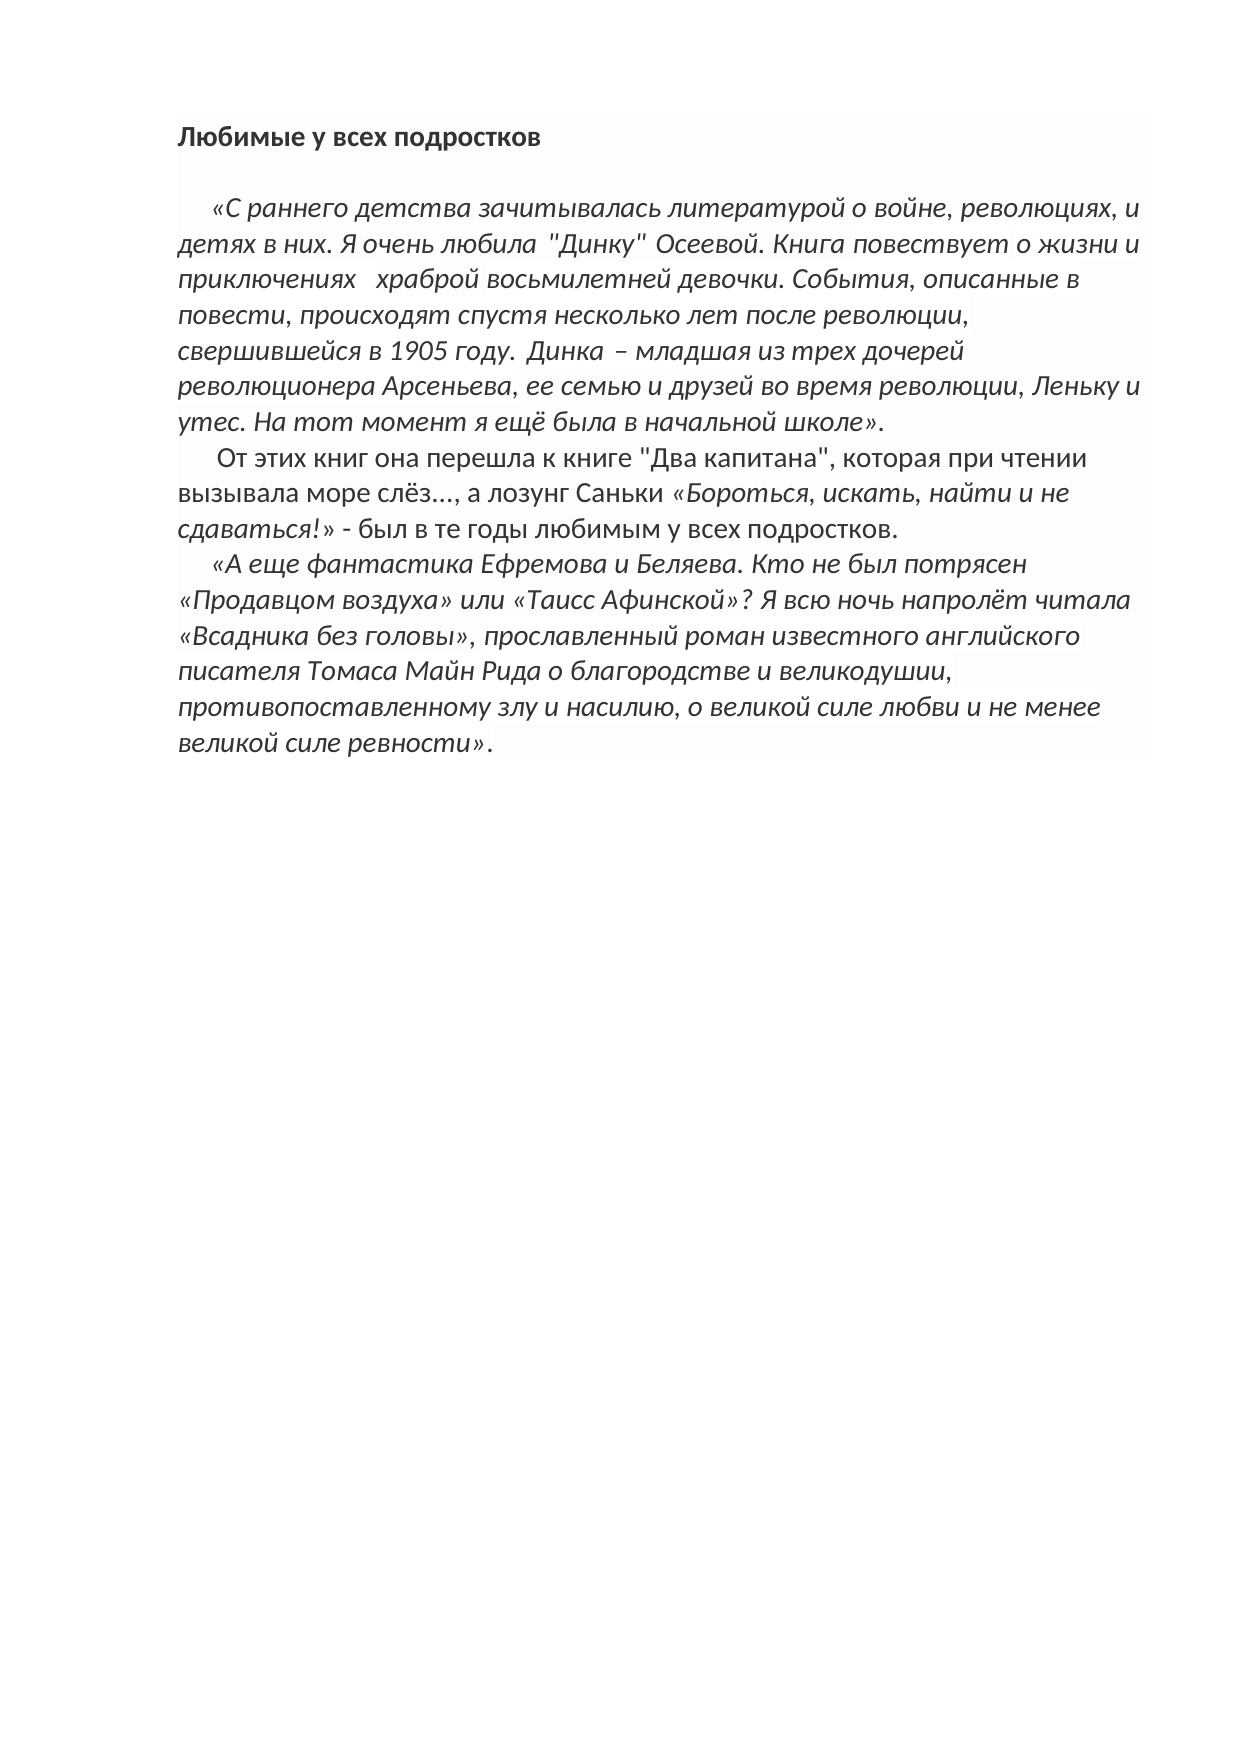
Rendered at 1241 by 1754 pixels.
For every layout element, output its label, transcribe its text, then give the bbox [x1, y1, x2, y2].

text «А еще фантастика Ефремова и Беляева. Кто не был потрясен «Продавцом воздуха» или «Таисс Афинской»? Я всю ночь напролёт читала «Всадника без головы», прославленный роман известного английского писателя Томаса Майн Рида о благородстве и великодушии, противопоставленному злу и насилию, о великой силе любви и не менее великой силе ревности». [177, 546, 1152, 759]
text Любимые у всех подростков [177, 118, 1152, 154]
text От этих книг она перешла к книге "Два капитана", которая при чтении вызывала море слёз..., а лозунг Саньки «Бороться, искать, найти и не сдаваться!» - был в те годы любимым у всех подростков. [177, 439, 1152, 546]
text «С раннего детства зачитывалась литературой о войне, революциях, и детях в них. Я очень любила "Динку" Осеевой. Книга повествует о жизни и приключениях храброй восьмилетней девочки. События, описанные в повести, происходят спустя несколько лет после революции, свершившейся в 1905 году. Динка – младшая из трех дочерей революционера Арсеньева, ее семью и друзей во время революции, Леньку и утес. На тот момент я ещё была в начальной школе». [177, 189, 1152, 439]
